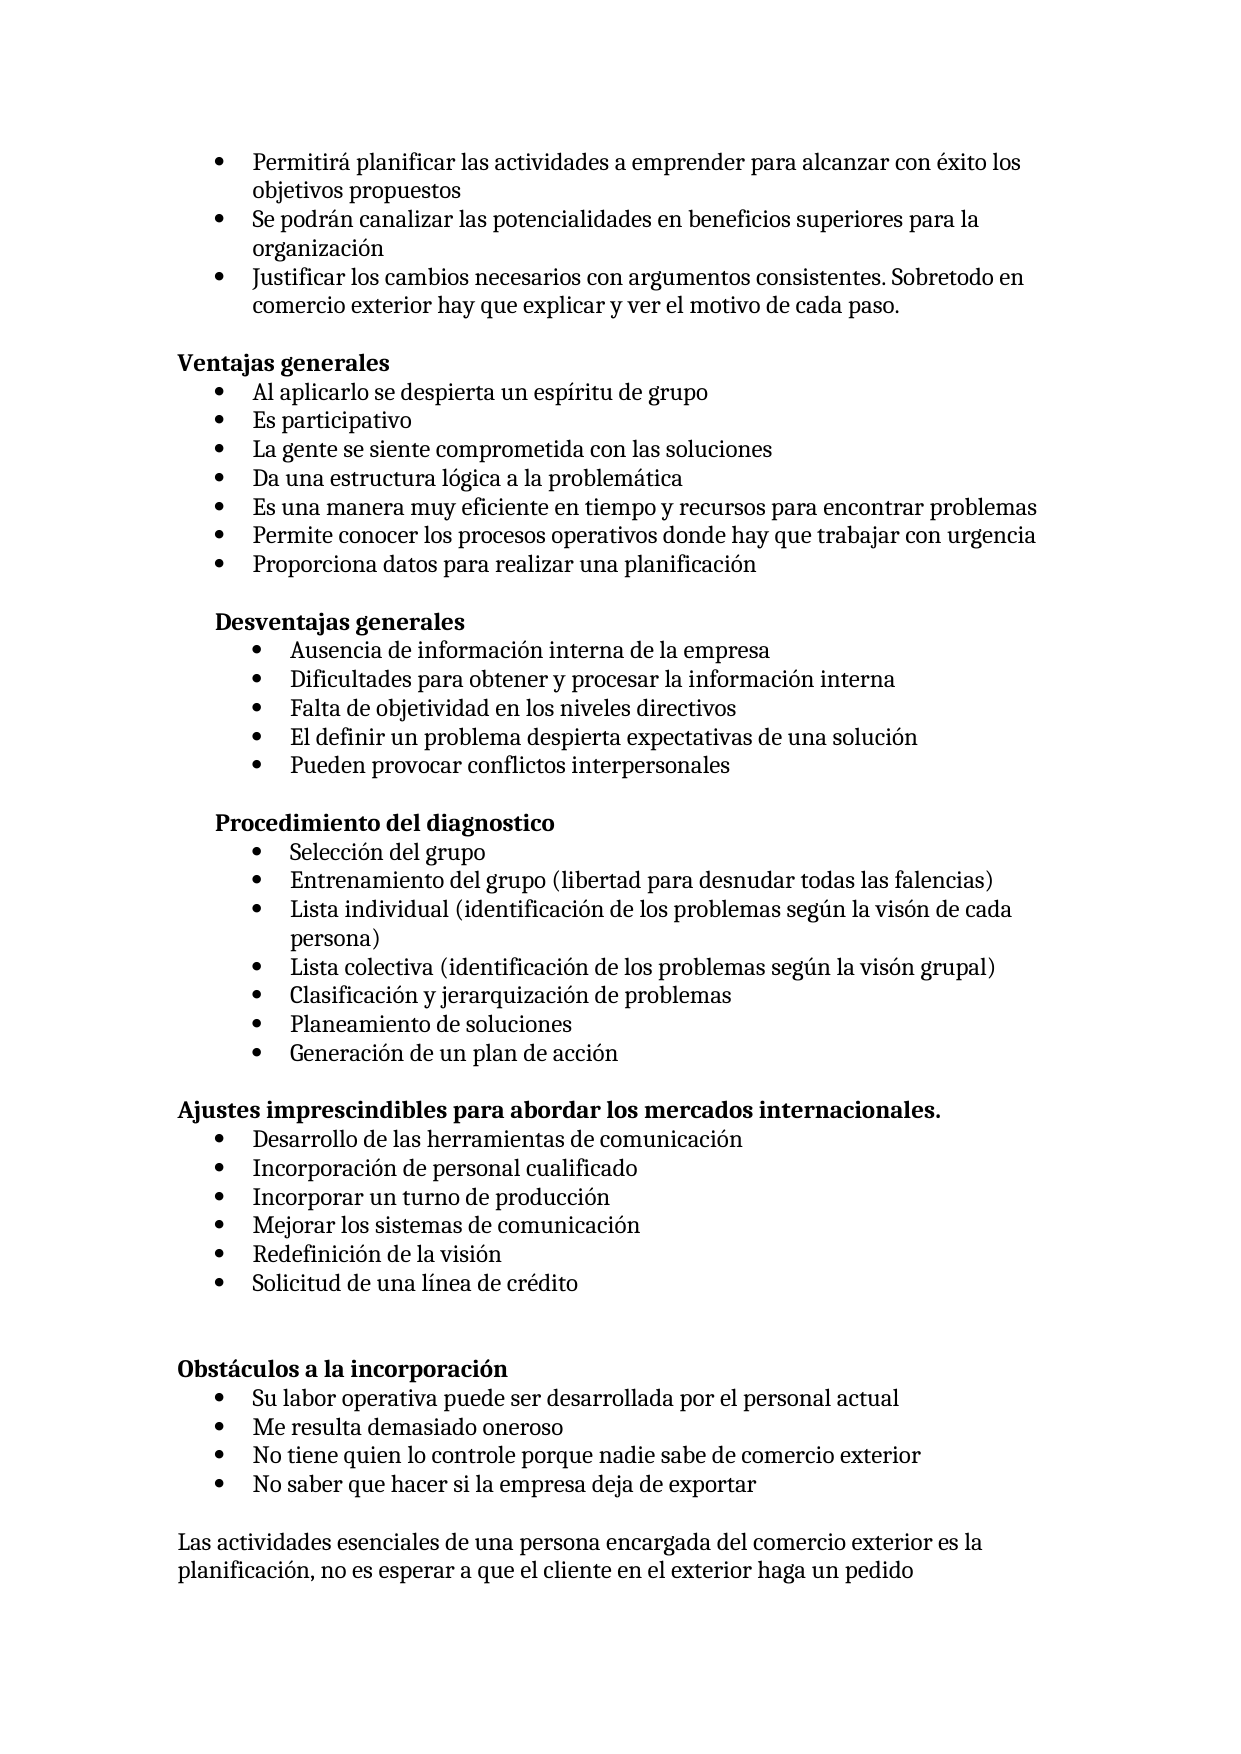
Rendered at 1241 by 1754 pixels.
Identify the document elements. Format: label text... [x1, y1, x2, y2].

list Justificar los cambios necesarios con argumentos consistentes. Sobretodo en comercio exterior hay que explicar y ver el motivo de cada paso. [215, 263, 1063, 320]
text Obstáculos a la incorporación [177, 1355, 1063, 1384]
list El definir un problema despierta expectativas de una solución [252, 723, 1063, 751]
text Desventajas generales [215, 608, 1063, 636]
list Mejorar los sistemas de comunicación [215, 1211, 1063, 1240]
list Incorporación de personal cualificado [215, 1154, 1063, 1183]
list Entrenamiento del grupo (libertad para desnudar todas las falencias) [252, 866, 1063, 895]
list Planeamiento de soluciones [252, 1010, 1063, 1039]
list Desarrollo de las herramientas de comunicación [215, 1125, 1063, 1154]
list Pueden provocar conflictos interpersonales [252, 751, 1063, 780]
list Generación de un plan de acción [252, 1039, 1063, 1068]
list Su labor operativa puede ser desarrollada por el personal actual [215, 1384, 1063, 1413]
list Proporciona datos para realizar una planificación [215, 550, 1063, 579]
list Lista individual (identificación de los problemas según la visón de cada persona) [252, 895, 1063, 953]
list Permite conocer los procesos operativos donde hay que trabajar con urgencia [215, 521, 1063, 550]
list Dificultades para obtener y procesar la información interna [252, 665, 1063, 694]
list Es participativo [215, 406, 1063, 435]
list Selección del grupo [252, 838, 1063, 866]
list La gente se siente comprometida con las soluciones [215, 435, 1063, 464]
text Ajustes imprescindibles para abordar los mercados internacionales. [177, 1096, 1063, 1125]
text Ventajas generales [177, 349, 1063, 378]
list No tiene quien lo controle porque nadie sabe de comercio exterior [215, 1441, 1063, 1470]
list Redefinición de la visión [215, 1240, 1063, 1269]
list Al aplicarlo se despierta un espíritu de grupo [215, 378, 1063, 406]
text Las actividades esenciales de una persona encargada del comercio exterior es la planificación, no es esperar a que el cliente en el exterior haga un pedido [177, 1528, 1063, 1585]
list Falta de objetividad en los niveles directivos [252, 694, 1063, 723]
list Se podrán canalizar las potencialidades en beneficios superiores para la organización [215, 205, 1063, 263]
list Da una estructura lógica a la problemática [215, 464, 1063, 493]
list Permitirá planificar las actividades a emprender para alcanzar con éxito los objetivos propuestos [215, 148, 1063, 205]
list Ausencia de información interna de la empresa [252, 636, 1063, 665]
list Es una manera muy eficiente en tiempo y recursos para encontrar problemas [215, 493, 1063, 521]
list Lista colectiva (identificación de los problemas según la visón grupal) [252, 953, 1063, 981]
list Incorporar un turno de producción [215, 1183, 1063, 1211]
list Clasificación y jerarquización de problemas [252, 981, 1063, 1010]
list No saber que hacer si la empresa deja de exportar [215, 1470, 1063, 1499]
text Procedimiento del diagnostico [215, 809, 1063, 838]
list Me resulta demasiado oneroso [215, 1413, 1063, 1441]
list Solicitud de una línea de crédito [215, 1269, 1063, 1298]
